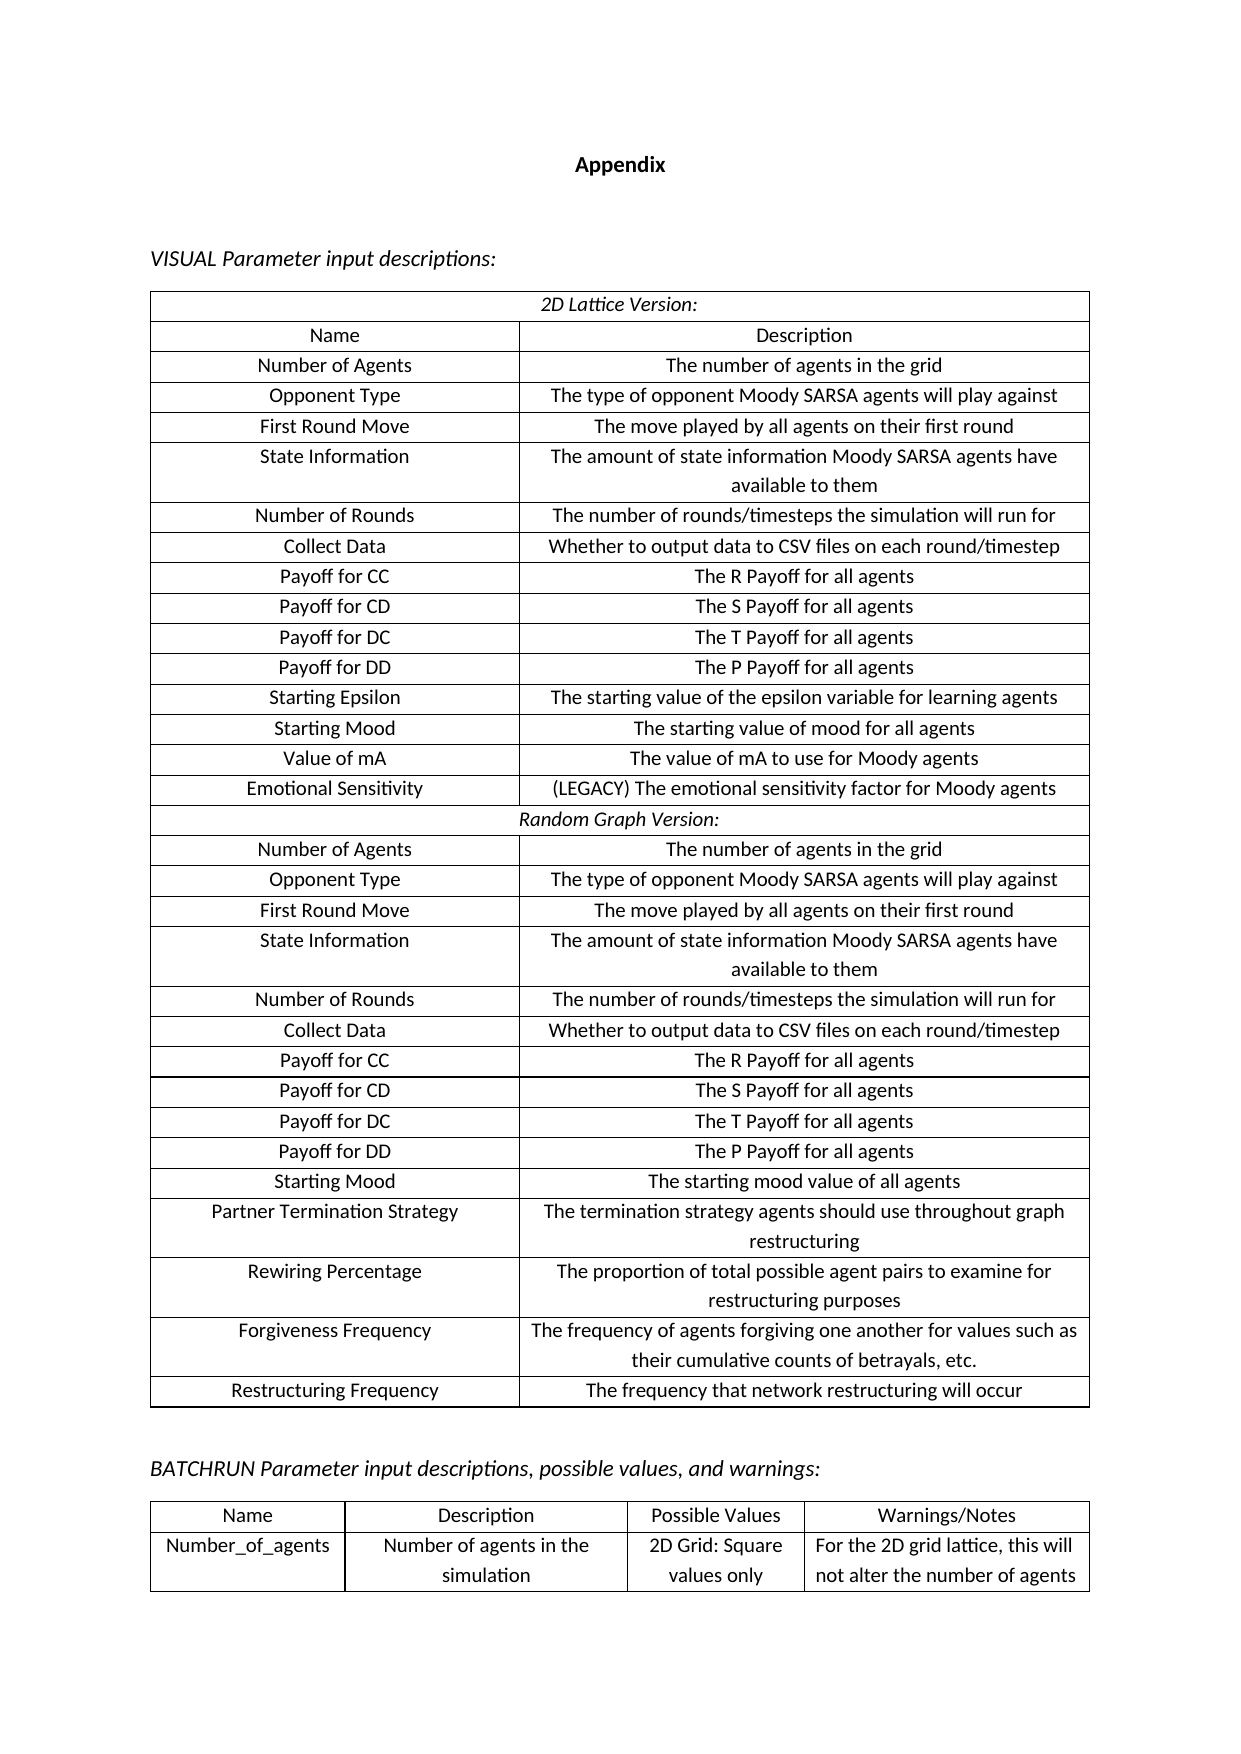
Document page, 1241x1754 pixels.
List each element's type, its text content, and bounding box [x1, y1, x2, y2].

table_cell Collect Data [151, 533, 519, 562]
table_cell Payoff for CC [151, 1047, 519, 1076]
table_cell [805, 1533, 1089, 1591]
table_cell The proportion of total possible agent pairs to examine for restructuring purposes [520, 1258, 1089, 1317]
table_cell The value of mA to use for Moody agents [520, 745, 1089, 774]
table_cell The S Payoff for all agents [520, 1078, 1089, 1107]
table_cell Number of Rounds [151, 503, 519, 532]
table_cell Number of Rounds [151, 987, 519, 1016]
table_cell The R Payoff for all agents [520, 563, 1089, 593]
table_cell Whether to output data to CSV files on each round/timestep [520, 533, 1089, 562]
table_cell Number of Agents [151, 836, 519, 865]
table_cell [346, 1533, 627, 1591]
table_cell The frequency that network restructuring will occur [520, 1377, 1089, 1406]
table_cell Restructuring Frequency [151, 1377, 519, 1406]
table_cell The amount of state information Moody SARSA agents have available to them [520, 443, 1089, 502]
table_cell The S Payoff for all agents [520, 594, 1089, 623]
table_cell State Information [151, 443, 519, 502]
table_cell Description [520, 322, 1089, 351]
table_cell Starting Mood [151, 1169, 519, 1198]
text BATCHRUN Parameter input descriptions, possible values, and warnings: [150, 1454, 1090, 1482]
table_cell Payoff for CC [151, 563, 519, 593]
table_cell The number of rounds/timesteps the simulation will run for [520, 503, 1089, 532]
table_cell Payoff for CD [151, 594, 519, 623]
table_cell The number of agents in the grid [520, 836, 1089, 865]
table_cell Payoff for DD [151, 654, 519, 683]
table_cell The P Payoff for all agents [520, 1138, 1089, 1167]
table_cell Payoff for DD [151, 1138, 519, 1167]
table_cell Whether to output data to CSV files on each round/timestep [520, 1017, 1089, 1046]
table_cell The starting value of the epsilon variable for learning agents [520, 685, 1089, 714]
table_cell Starting Epsilon [151, 685, 519, 714]
table_header Name [151, 1502, 344, 1532]
table_cell The amount of state information Moody SARSA agents have available to them [520, 927, 1089, 986]
table_cell Rewiring Percentage [151, 1258, 519, 1317]
table_cell Payoff for CD [151, 1078, 519, 1107]
table_cell The T Payoff for all agents [520, 624, 1089, 653]
table_cell Starting Mood [151, 715, 519, 744]
table_header Warnings/Notes [805, 1502, 1089, 1532]
table_cell The starting value of mood for all agents [520, 715, 1089, 744]
table_cell The R Payoff for all agents [520, 1047, 1089, 1076]
table_cell The frequency of agents forgiving one another for values such as their cumulative counts of betrayals, etc. [520, 1318, 1089, 1376]
table_cell Payoff for DC [151, 1108, 519, 1137]
table_header 2D Lattice Version: [151, 292, 1089, 321]
table_cell (LEGACY) The emotional sensitivity factor for Moody agents [520, 776, 1089, 805]
table_cell Opponent Type [151, 866, 519, 896]
table_cell The type of opponent Moody SARSA agents will play against [520, 383, 1089, 412]
table_cell The termination strategy agents should use throughout graph restructuring [520, 1199, 1089, 1257]
table_header Description [346, 1502, 627, 1532]
table_cell Partner Termination Strategy [151, 1199, 519, 1257]
table_cell Opponent Type [151, 383, 519, 412]
table_cell First Round Move [151, 413, 519, 442]
table_cell First Round Move [151, 897, 519, 926]
table_cell The number of rounds/timesteps the simulation will run for [520, 987, 1089, 1016]
table_cell The move played by all agents on their first round [520, 413, 1089, 442]
table_cell The starting mood value of all agents [520, 1169, 1089, 1198]
text VISUAL Parameter input descriptions: [150, 244, 1090, 272]
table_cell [628, 1533, 804, 1591]
table_cell Number of Agents [151, 352, 519, 382]
table_cell The T Payoff for all agents [520, 1108, 1089, 1137]
table_cell Value of mA [151, 745, 519, 774]
table_cell Name [151, 322, 519, 351]
text Appendix [150, 150, 1090, 178]
table_cell State Information [151, 927, 519, 986]
table_cell Collect Data [151, 1017, 519, 1046]
table_cell The type of opponent Moody SARSA agents will play against [520, 866, 1089, 896]
table_cell Emotional Sensitivity [151, 776, 519, 805]
table_header Possible Values [628, 1502, 804, 1532]
table_cell The number of agents in the grid [520, 352, 1089, 382]
table_cell The move played by all agents on their first round [520, 897, 1089, 926]
table_cell Number_of_agents [151, 1533, 344, 1591]
table_cell Forgiveness Frequency [151, 1318, 519, 1376]
table_cell Random Graph Version: [151, 806, 1089, 835]
table_cell The P Payoff for all agents [520, 654, 1089, 683]
table_cell Payoff for DC [151, 624, 519, 653]
